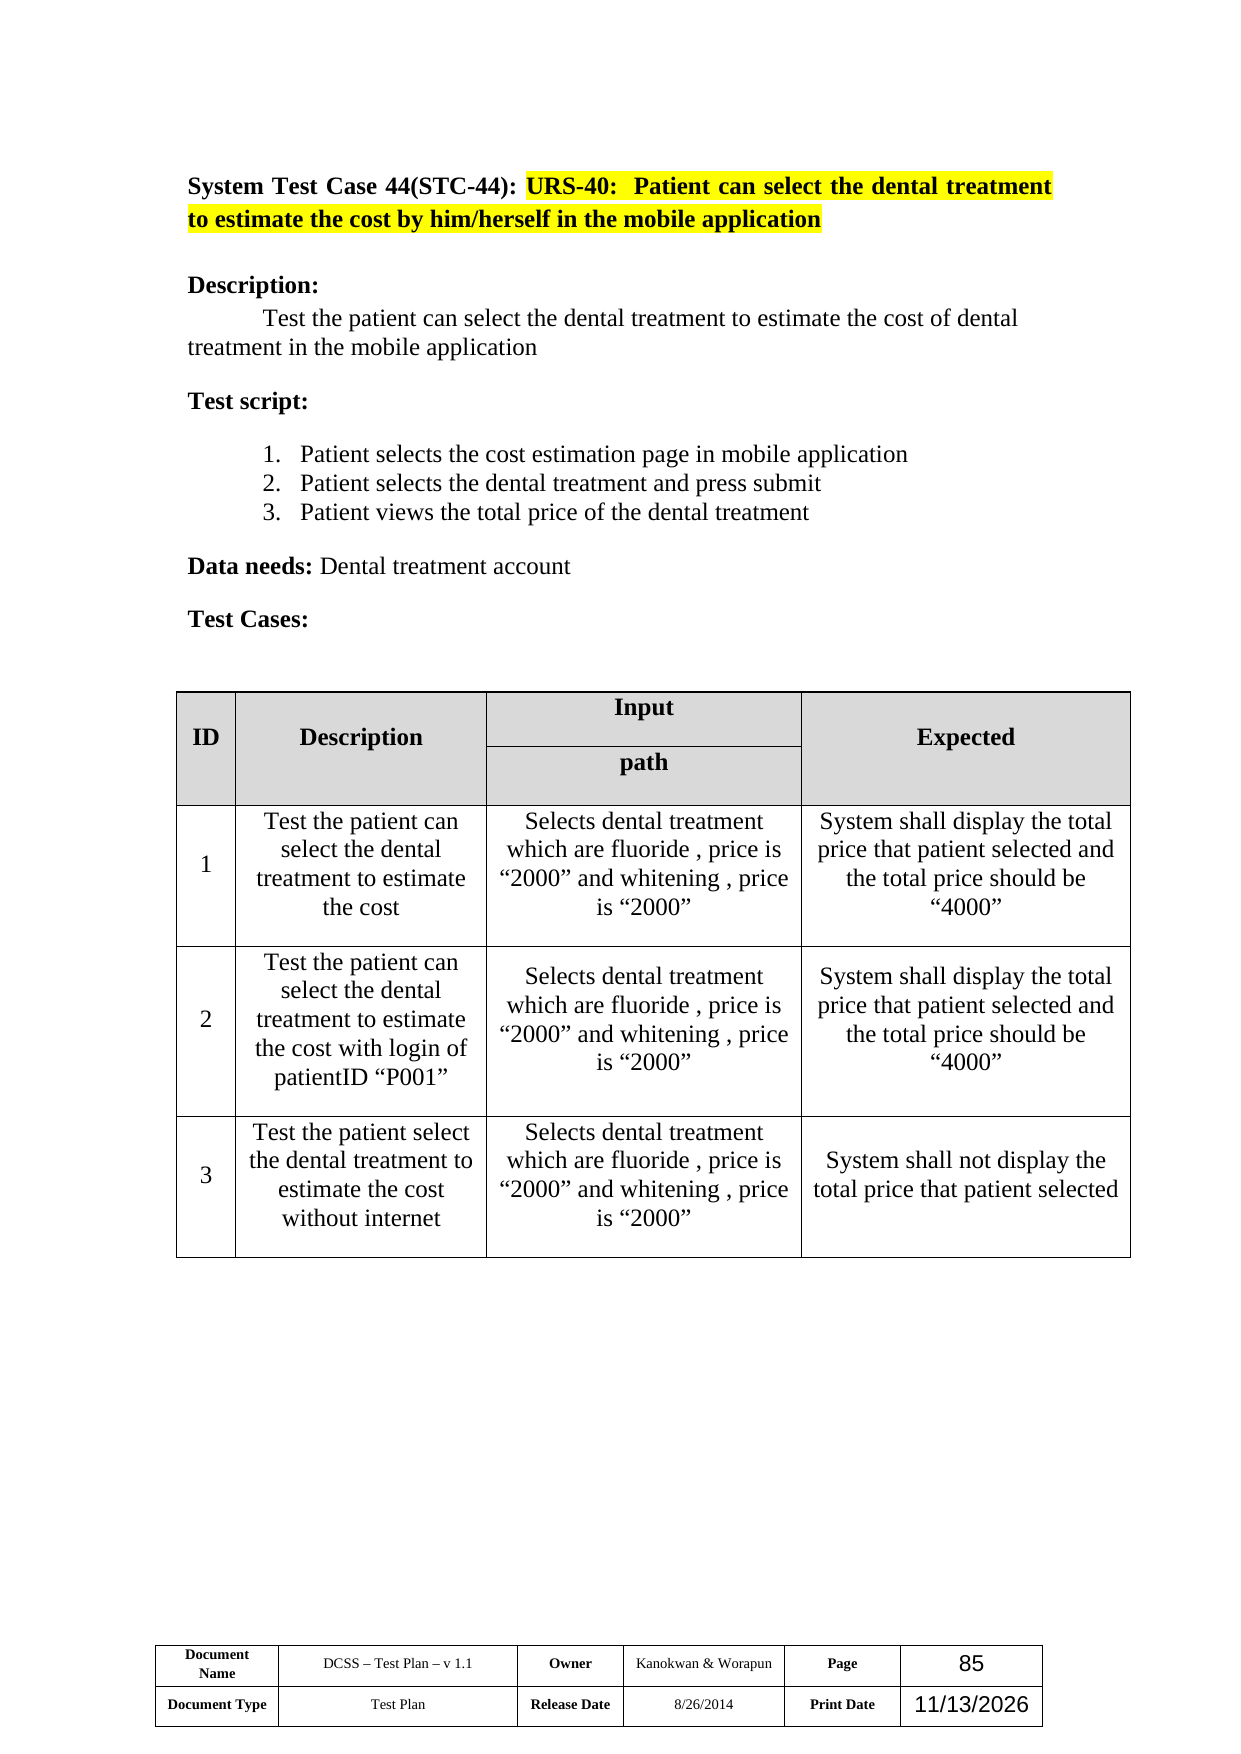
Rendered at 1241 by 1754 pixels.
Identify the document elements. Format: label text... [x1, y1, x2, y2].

list Patient selects the cost estimation page in mobile application [262, 439, 1053, 468]
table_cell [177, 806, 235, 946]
text Test the patient can select the dental treatment to estimate the cost of dental treatment in the mobile application [187, 303, 1053, 361]
list Patient selects the dental treatment and press submit [262, 468, 1053, 497]
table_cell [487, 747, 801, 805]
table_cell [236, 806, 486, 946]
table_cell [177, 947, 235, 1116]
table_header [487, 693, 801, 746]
list Patient views the total price of the dental treatment [262, 497, 1053, 526]
text Description: [187, 270, 1053, 299]
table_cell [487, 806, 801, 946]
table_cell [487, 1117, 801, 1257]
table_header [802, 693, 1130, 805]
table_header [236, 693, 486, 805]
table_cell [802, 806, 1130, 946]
text Test Cases: [187, 604, 1053, 633]
text Data needs: Dental treatment account [187, 551, 1053, 579]
text Test script: [187, 386, 1053, 414]
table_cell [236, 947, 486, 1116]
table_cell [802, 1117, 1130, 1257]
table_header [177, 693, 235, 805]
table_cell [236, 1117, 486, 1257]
text System Test Case 44(STC-44): URS-40: Patient can select the dental treatment to estimate the cost by him/herself in the mobile application [187, 171, 1053, 233]
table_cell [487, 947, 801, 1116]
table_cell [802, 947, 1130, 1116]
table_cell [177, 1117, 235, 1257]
